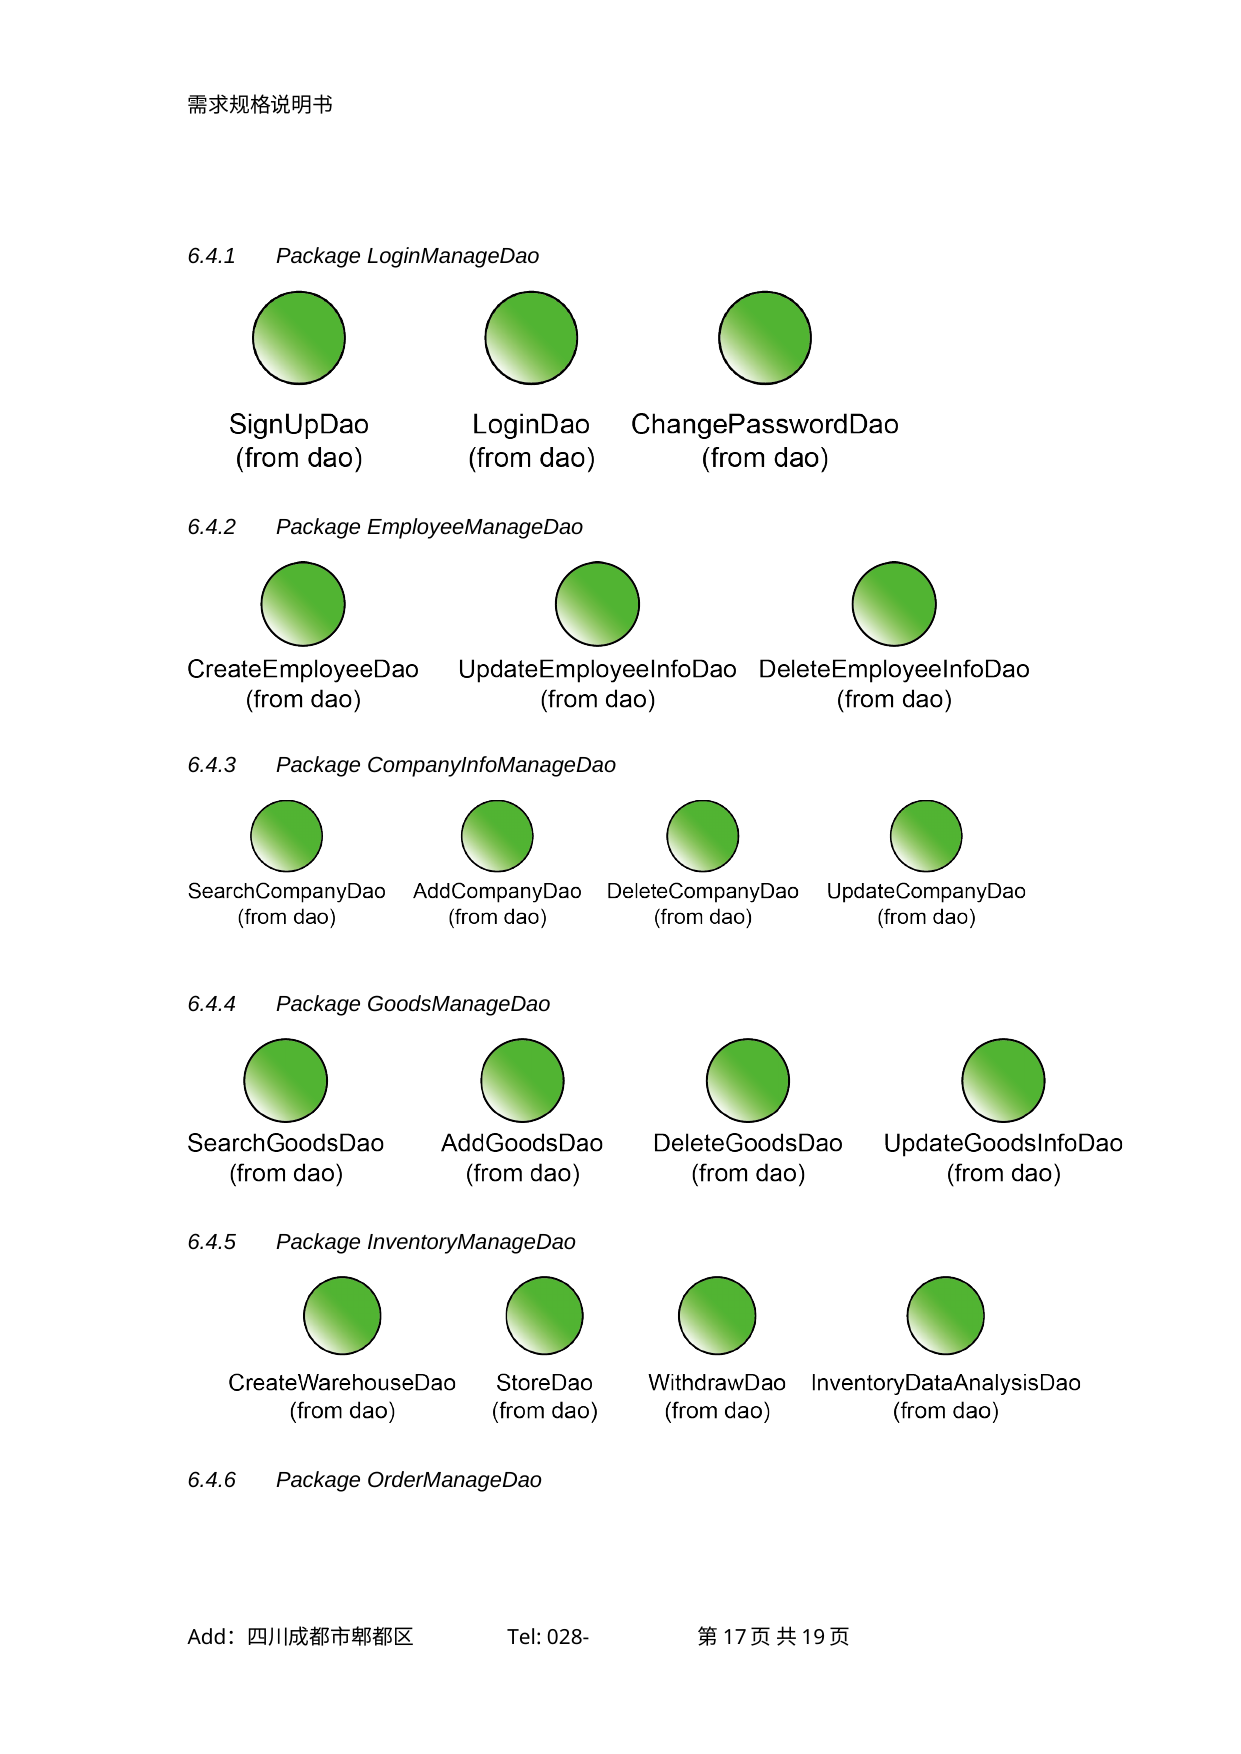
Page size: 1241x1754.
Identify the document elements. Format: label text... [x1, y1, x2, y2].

subtitle Package EmployeeManageDao [187, 510, 1053, 543]
subtitle Package LoginManageDao [187, 239, 1053, 272]
subtitle Package GoodsManageDao [187, 987, 1053, 1019]
subtitle Package OrderManageDao [187, 1464, 1053, 1496]
picture [228, 290, 899, 476]
picture [187, 561, 1030, 716]
subtitle Package InventoryManageDao [187, 1225, 1053, 1258]
picture [187, 1038, 1123, 1189]
picture [187, 800, 1026, 931]
picture [228, 1276, 1081, 1426]
subtitle Package CompanyInfoManageDao [187, 749, 1053, 781]
